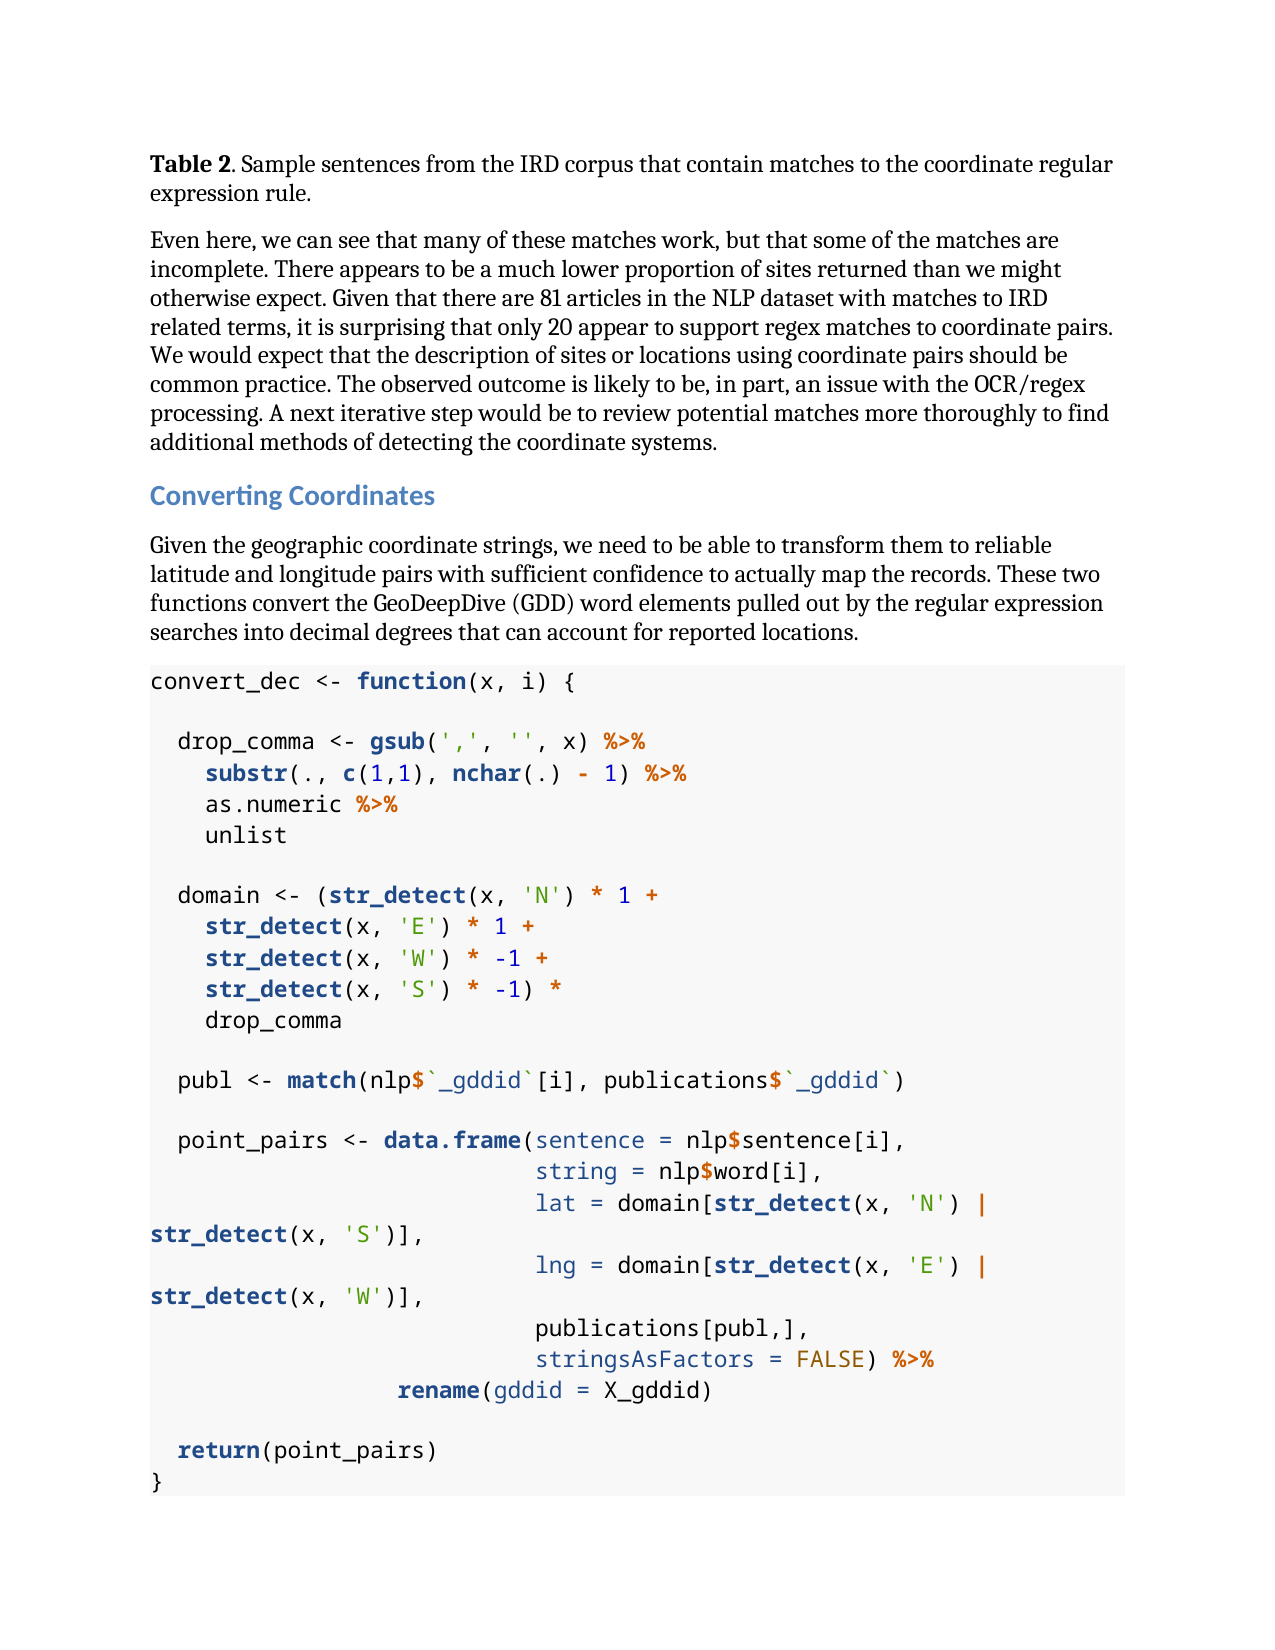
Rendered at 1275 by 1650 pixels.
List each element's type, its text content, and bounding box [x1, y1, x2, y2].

subtitle Converting Coordinates [150, 477, 1125, 513]
text Table 2. Sample sentences from the IRD corpus that contain matches to the coordinate regular expression rule. [150, 150, 1125, 207]
text Given the geographic coordinate strings, we need to be able to transform them to reliable latitude and longitude pairs with sufficient confidence to actually map the records. These two functions convert the GeoDeepDive (GDD) word elements pulled out by the regular expression searches into decimal degrees that can account for reported locations. [150, 531, 1125, 646]
text Even here, we can see that many of these matches work, but that some of the matches are incomplete. There appears to be a much lower proportion of sites returned than we might otherwise expect. Given that there are 81 articles in the NLP dataset with matches to IRD related terms, it is surprising that only 20 appear to support regex matches to coordinate pairs. We would expect that the description of sites or locations using coordinate pairs should be common practice. The observed outcome is likely to be, in part, an issue with the OCR/regex processing. A next iterative step would be to review potential matches more thoroughly to find additional methods of detecting the coordinate systems. [150, 226, 1125, 456]
